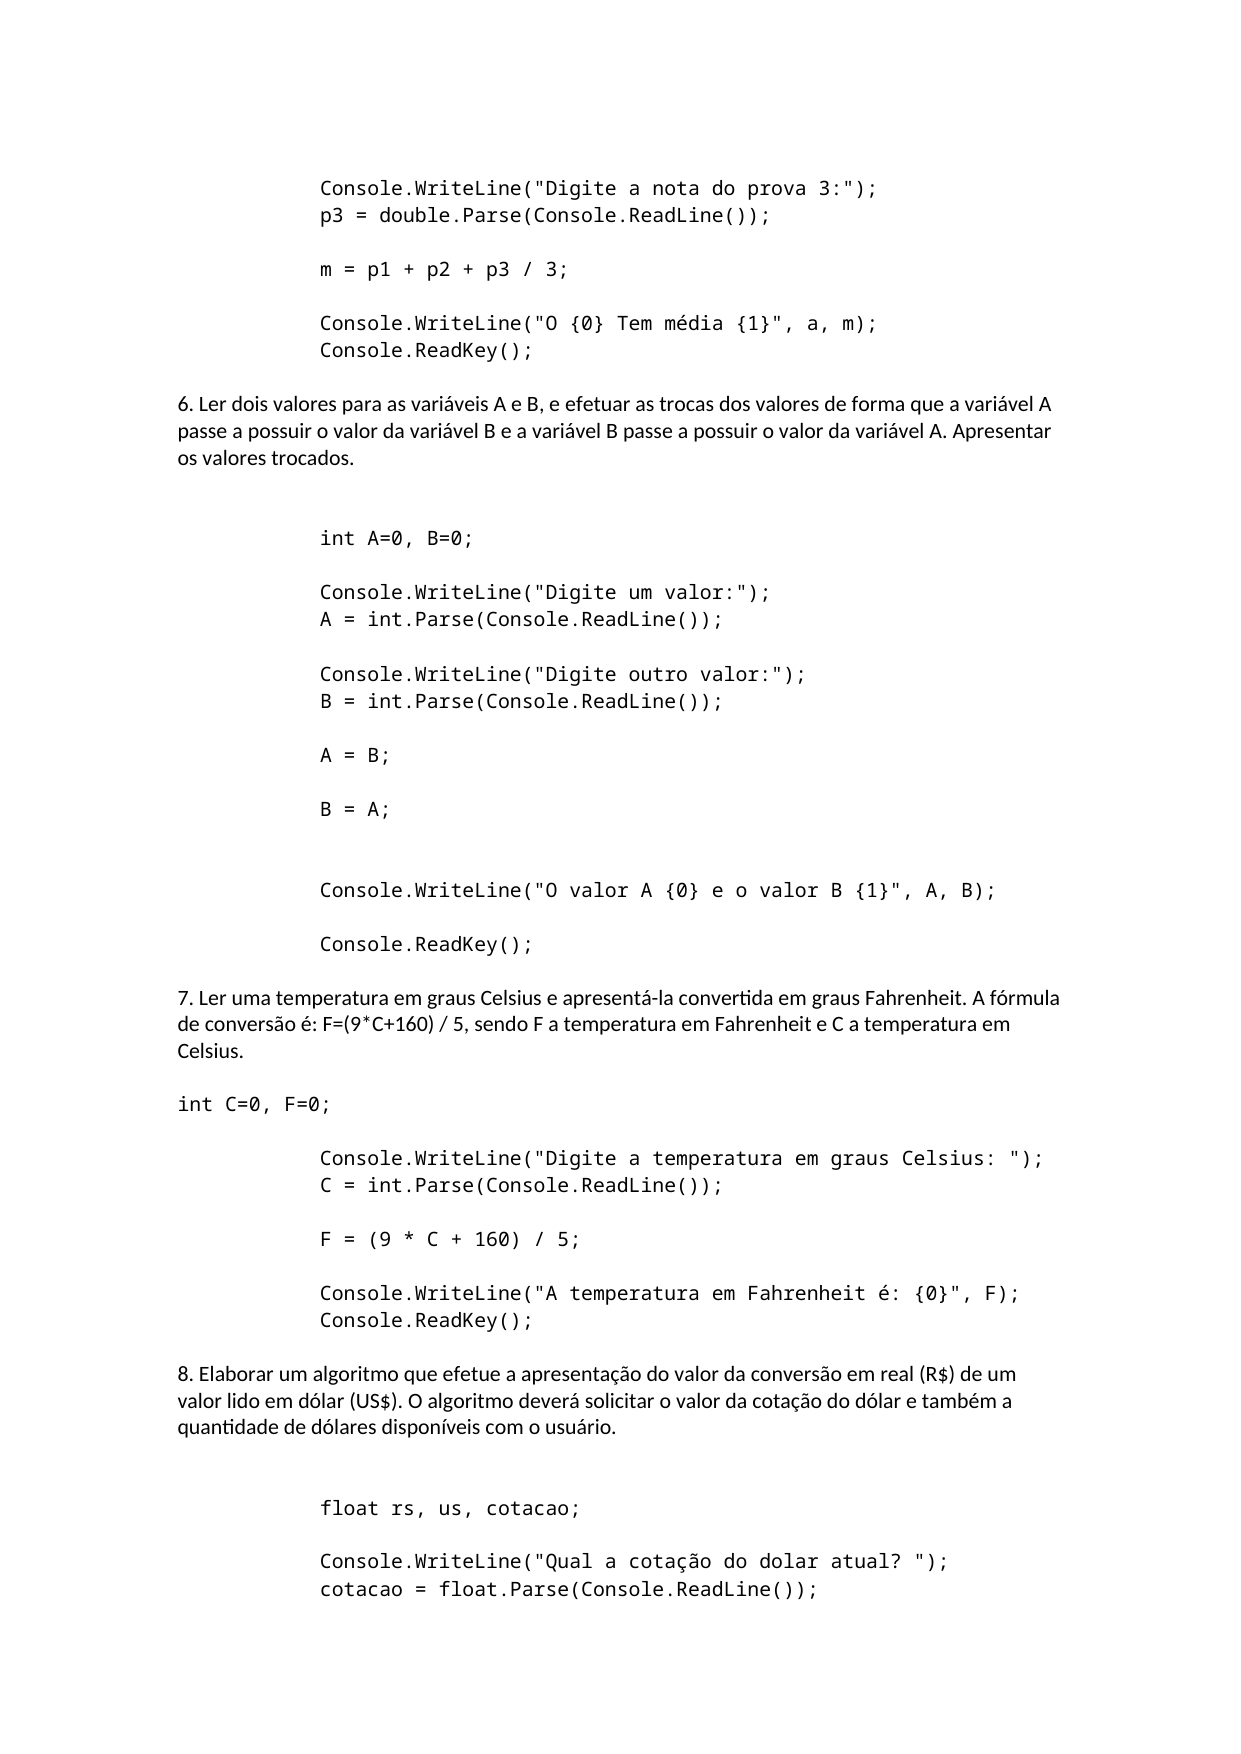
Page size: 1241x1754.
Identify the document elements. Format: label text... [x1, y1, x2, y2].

text 7. Ler uma temperatura em graus Celsius e apresentá-la convertida em graus Fahrenheit. A fórmula de conversão é: F=(9*C+160) / 5, sendo F a temperatura em Fahrenheit e C a temperatura em Celsius. [177, 984, 1063, 1064]
text Console.WriteLine("O valor A {0} e o valor B {1}", A, B); [177, 876, 1063, 903]
text A = B; [177, 741, 1063, 768]
text int C=0, F=0; [177, 1090, 1063, 1117]
text p3 = double.Parse(Console.ReadLine()); [177, 202, 1063, 228]
text B = int.Parse(Console.ReadLine()); [177, 687, 1063, 714]
text cotacao = float.Parse(Console.ReadLine()); [177, 1575, 1063, 1602]
text Console.ReadKey(); [177, 930, 1063, 957]
text Console.WriteLine("A temperatura em Fahrenheit é: {0}", F); [177, 1279, 1063, 1306]
text Console.ReadKey(); [177, 336, 1063, 363]
text F = (9 * C + 160) / 5; [177, 1225, 1063, 1252]
text Console.WriteLine("Qual a cotação do dolar atual? "); [177, 1548, 1063, 1575]
text Console.ReadKey(); [177, 1306, 1063, 1333]
text Console.WriteLine("Digite a nota do prova 3:"); [177, 174, 1063, 202]
text Console.WriteLine("Digite outro valor:"); [177, 660, 1063, 687]
text m = p1 + p2 + p3 / 3; [177, 256, 1063, 282]
text Console.WriteLine("Digite um valor:"); [177, 578, 1063, 605]
text Console.WriteLine("Digite a temperatura em graus Celsius: "); [177, 1144, 1063, 1171]
text C = int.Parse(Console.ReadLine()); [177, 1171, 1063, 1198]
text A = int.Parse(Console.ReadLine()); [177, 605, 1063, 632]
text 8. Elaborar um algoritmo que efetue a apresentação do valor da conversão em real (R$) de um valor lido em dólar (US$). O algoritmo deverá solicitar o valor da cotação do dólar e também a quantidade de dólares disponíveis com o usuário. [177, 1360, 1063, 1440]
text Console.WriteLine("O {0} Tem média {1}", a, m); [177, 309, 1063, 336]
text B = A; [177, 795, 1063, 822]
text 6. Ler dois valores para as variáveis A e B, e efetuar as trocas dos valores de forma que a variável A passe a possuir o valor da variável B e a variável B passe a possuir o valor da variável A. Apresentar os valores trocados. [177, 390, 1063, 470]
text int A=0, B=0; [177, 524, 1063, 551]
text float rs, us, cotacao; [177, 1494, 1063, 1521]
